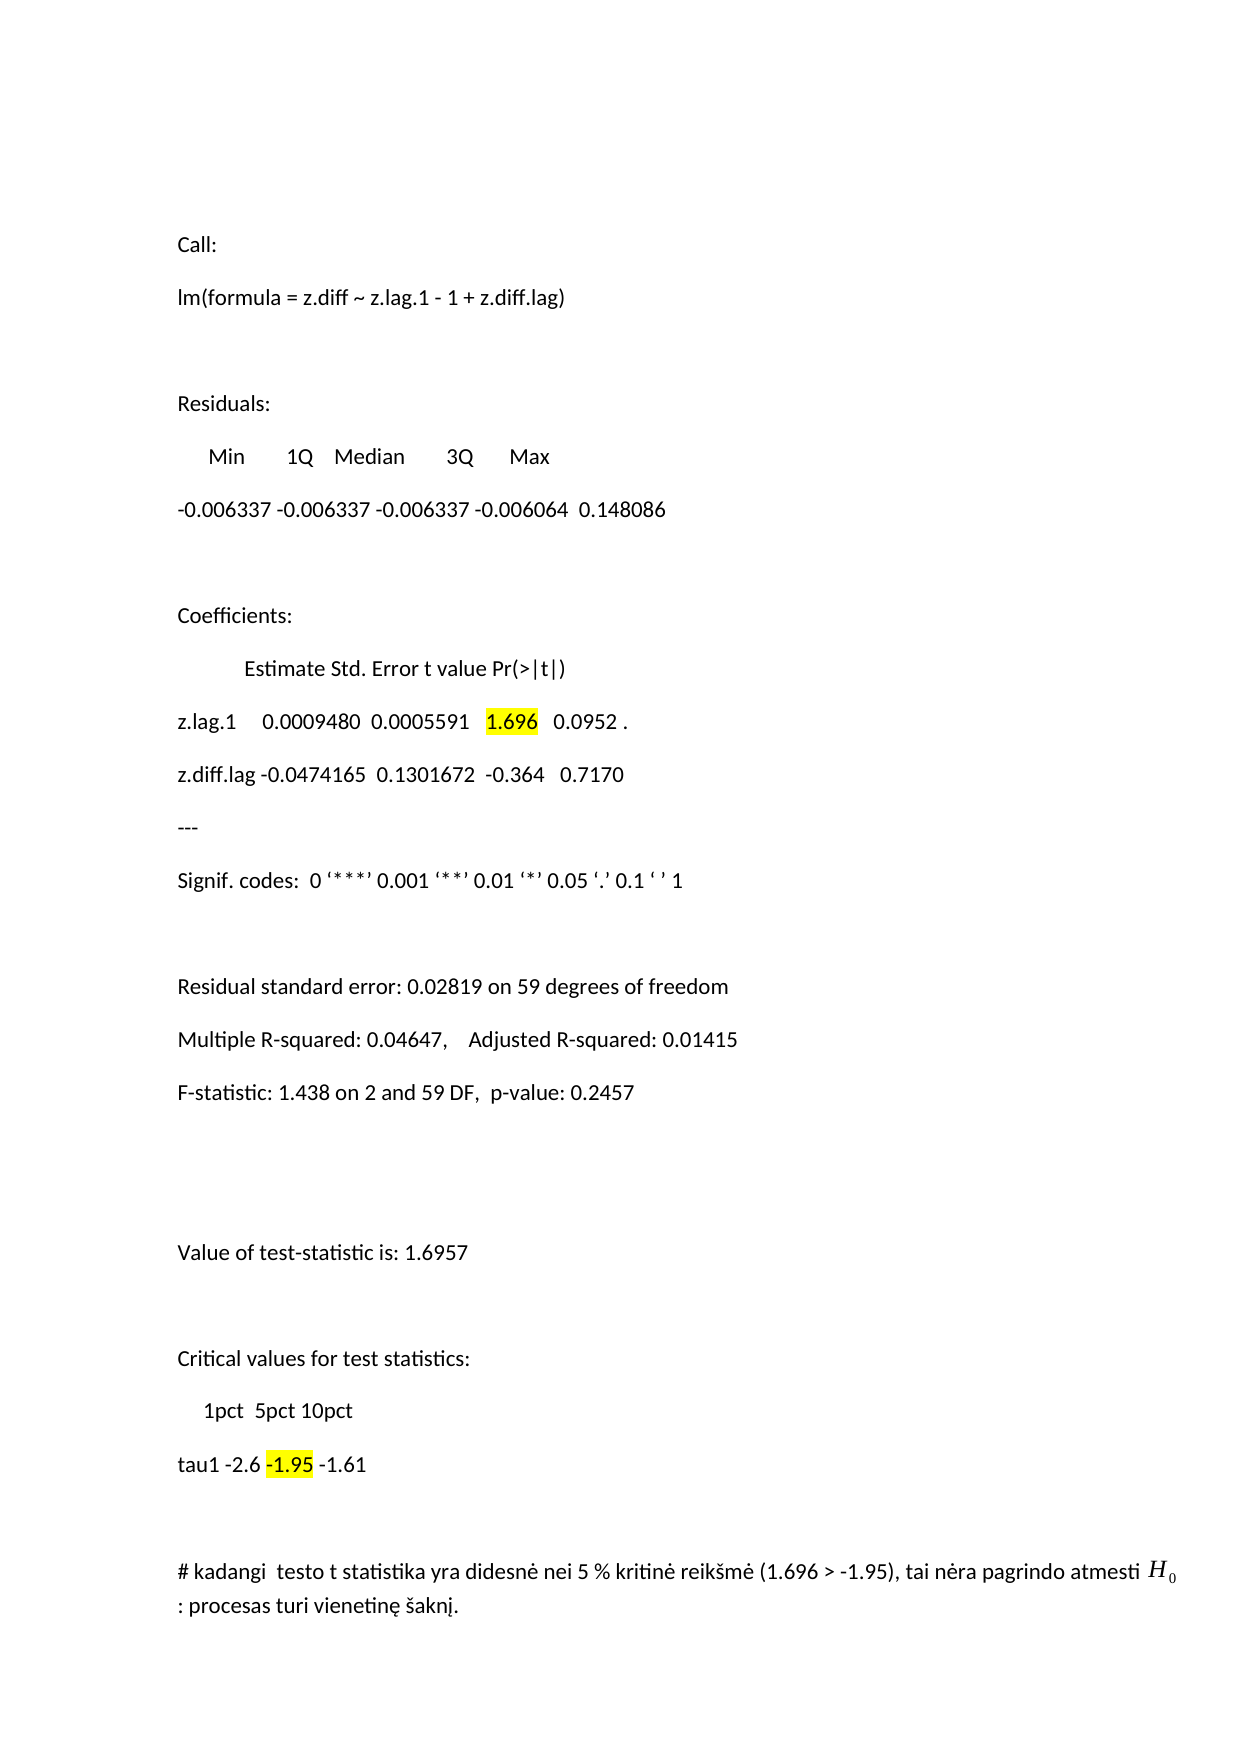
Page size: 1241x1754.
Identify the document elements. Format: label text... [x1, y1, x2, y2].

text z.diff.lag -0.0474165 0.1301672 -0.364 0.7170 [177, 760, 1181, 788]
text tau1 -2.6 -1.95 -1.61 [313, 1450, 1181, 1478]
text Signif. codes: 0 ‘***’ 0.001 ‘**’ 0.01 ‘*’ 0.05 ‘.’ 0.1 ‘ ’ 1 [177, 866, 1181, 894]
text Call: [177, 230, 1181, 258]
text Multiple R-squared: 0.04647, Adjusted R-squared: 0.01415 [177, 1026, 1181, 1053]
text tau1 -2.6 -1.95 -1.61 [177, 1450, 266, 1478]
text -0.006337 -0.006337 -0.006337 -0.006064 0.148086 [177, 495, 1181, 523]
text # kadangi testo t statistika yra didesnė nei 5 % kritinė reikšmė (1.696 > -1.95), tai nėra pagrindo atmesti : procesas turi vienetinę šaknį. [177, 1556, 1181, 1619]
text --- [177, 813, 1181, 841]
text Value of test-statistic is: 1.6957 [177, 1238, 1181, 1266]
text Coefficients: [177, 601, 1181, 629]
text Min 1Q Median 3Q Max [177, 442, 1181, 470]
text Estimate Std. Error t value Pr(>|t|) [177, 654, 1181, 682]
text Residual standard error: 0.02819 on 59 degrees of freedom [177, 972, 1181, 1001]
text F-statistic: 1.438 on 2 and 59 DF, p-value: 0.2457 [177, 1078, 1181, 1107]
text lm(formula = z.diff ~ z.lag.1 - 1 + z.diff.lag) [177, 283, 1181, 311]
text Critical values for test statistics: [177, 1344, 1181, 1372]
text 1pct 5pct 10pct [177, 1397, 1181, 1425]
text z.lag.1 0.0009480 0.0005591 1.696 0.0952 . [177, 707, 1181, 735]
text Residuals: [177, 389, 1181, 417]
